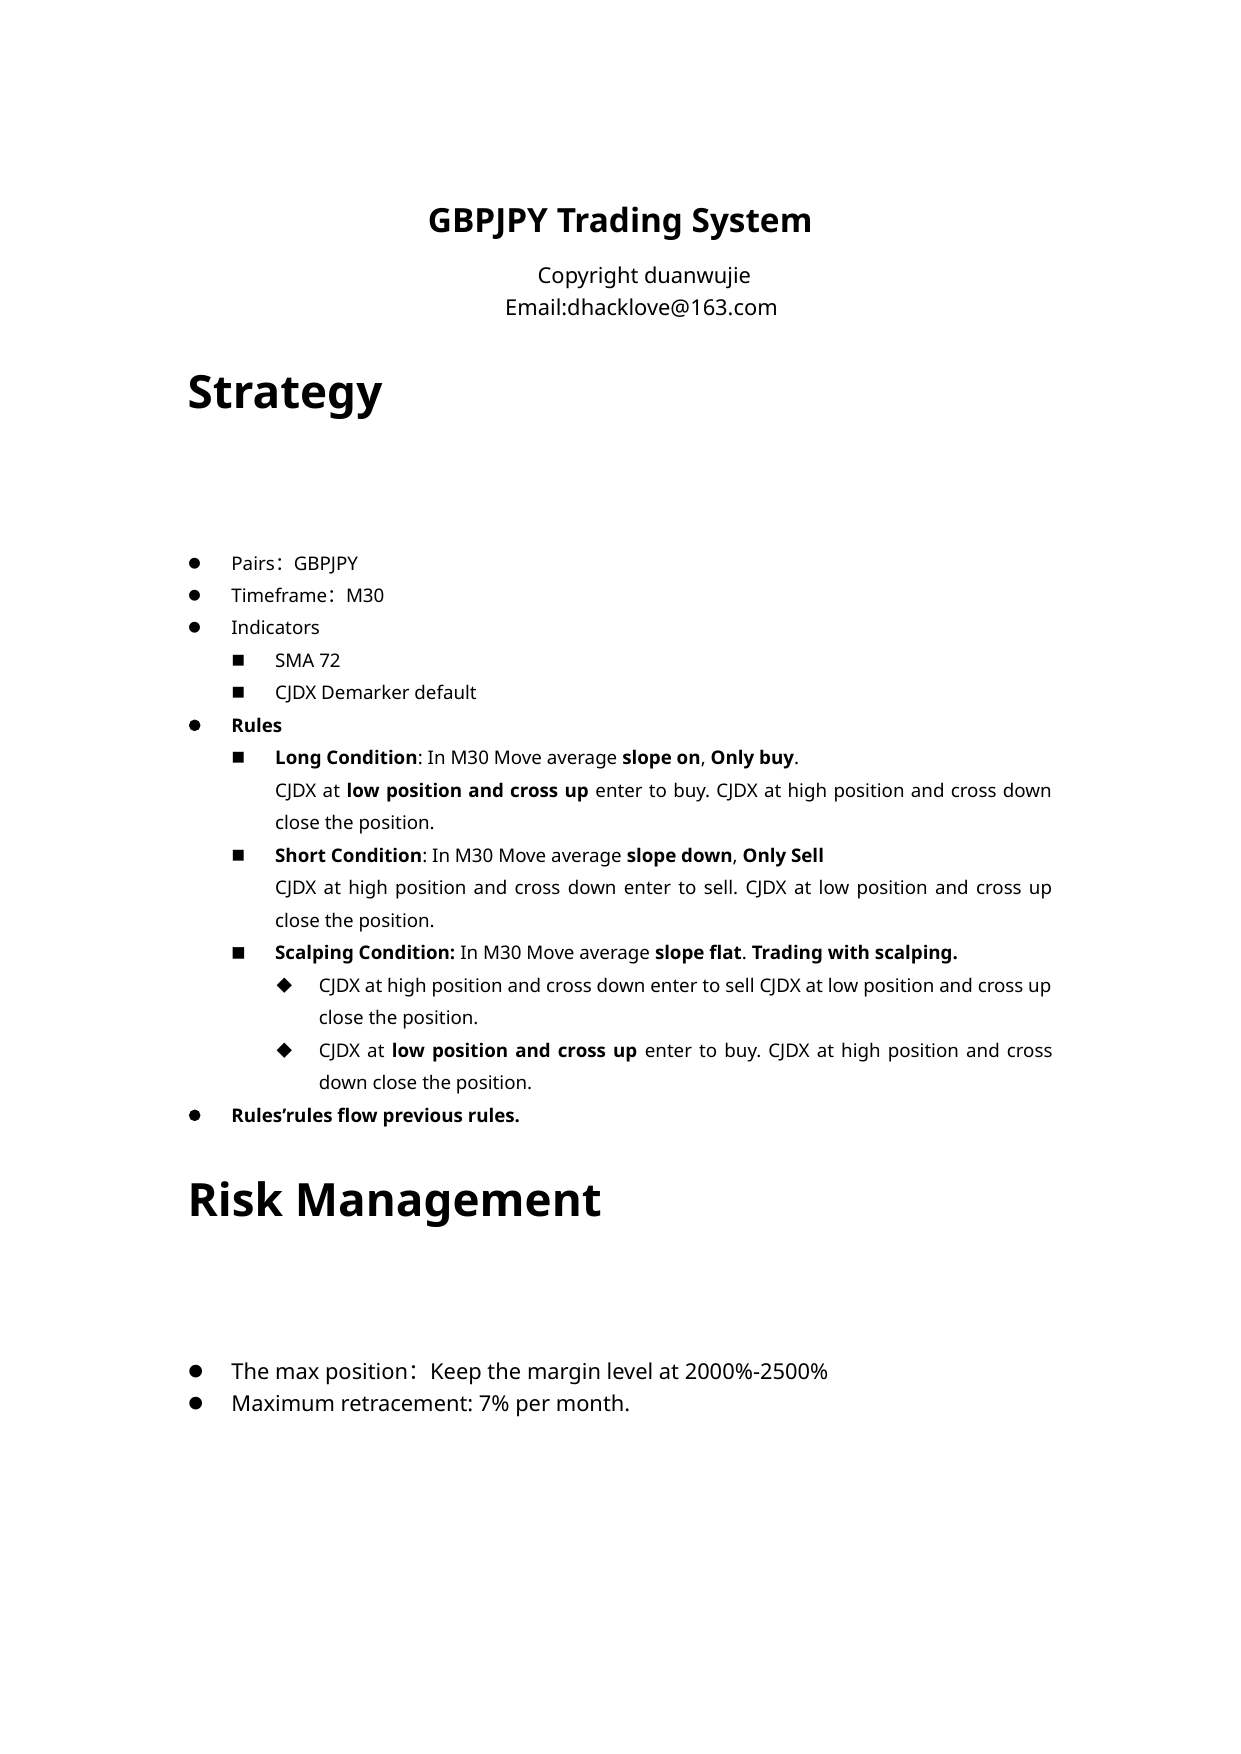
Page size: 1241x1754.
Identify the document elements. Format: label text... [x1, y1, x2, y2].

list Maximum retracement: 7% per month. [187, 1386, 1053, 1419]
list Indicators [187, 611, 1053, 643]
text CJDX at low position and cross up enter to buy. CJDX at high position and cross down close the position. [275, 773, 1053, 838]
list Long Condition: In M30 Move average slope on, Only buy. [231, 741, 1053, 773]
list CJDX at high position and cross down enter to sell. CJDX at low position and cross up close the position. [275, 871, 1053, 936]
list Pairs：GBPJPY [187, 546, 1053, 578]
list CJDX Demarker default [231, 676, 1053, 708]
subtitle Risk Management [187, 1166, 1053, 1231]
title GBPJPY Trading System [187, 187, 1053, 252]
list Scalping Condition: In M30 Move average slope flat. Trading with scalping. [231, 936, 1053, 968]
text Email:dhacklove@163.com [187, 291, 1053, 323]
list Rules [187, 708, 1053, 741]
list Timeframe：M30 [187, 578, 1053, 611]
list SMA 72 [231, 643, 1053, 676]
text Copyright duanwujie [187, 258, 1053, 291]
list The max position：Keep the margin level at 2000%-2500% [187, 1354, 1053, 1386]
subtitle Strategy [187, 359, 1053, 424]
list CJDX at high position and cross down enter to sell CJDX at low position and cross up close the position. [275, 968, 1053, 1033]
list CJDX at low position and cross up enter to buy. CJDX at high position and cross down close the position. [275, 1033, 1053, 1098]
list Rules’rules flow previous rules. [187, 1098, 1053, 1131]
list Short Condition: In M30 Move average slope down, Only Sell [231, 838, 1053, 871]
